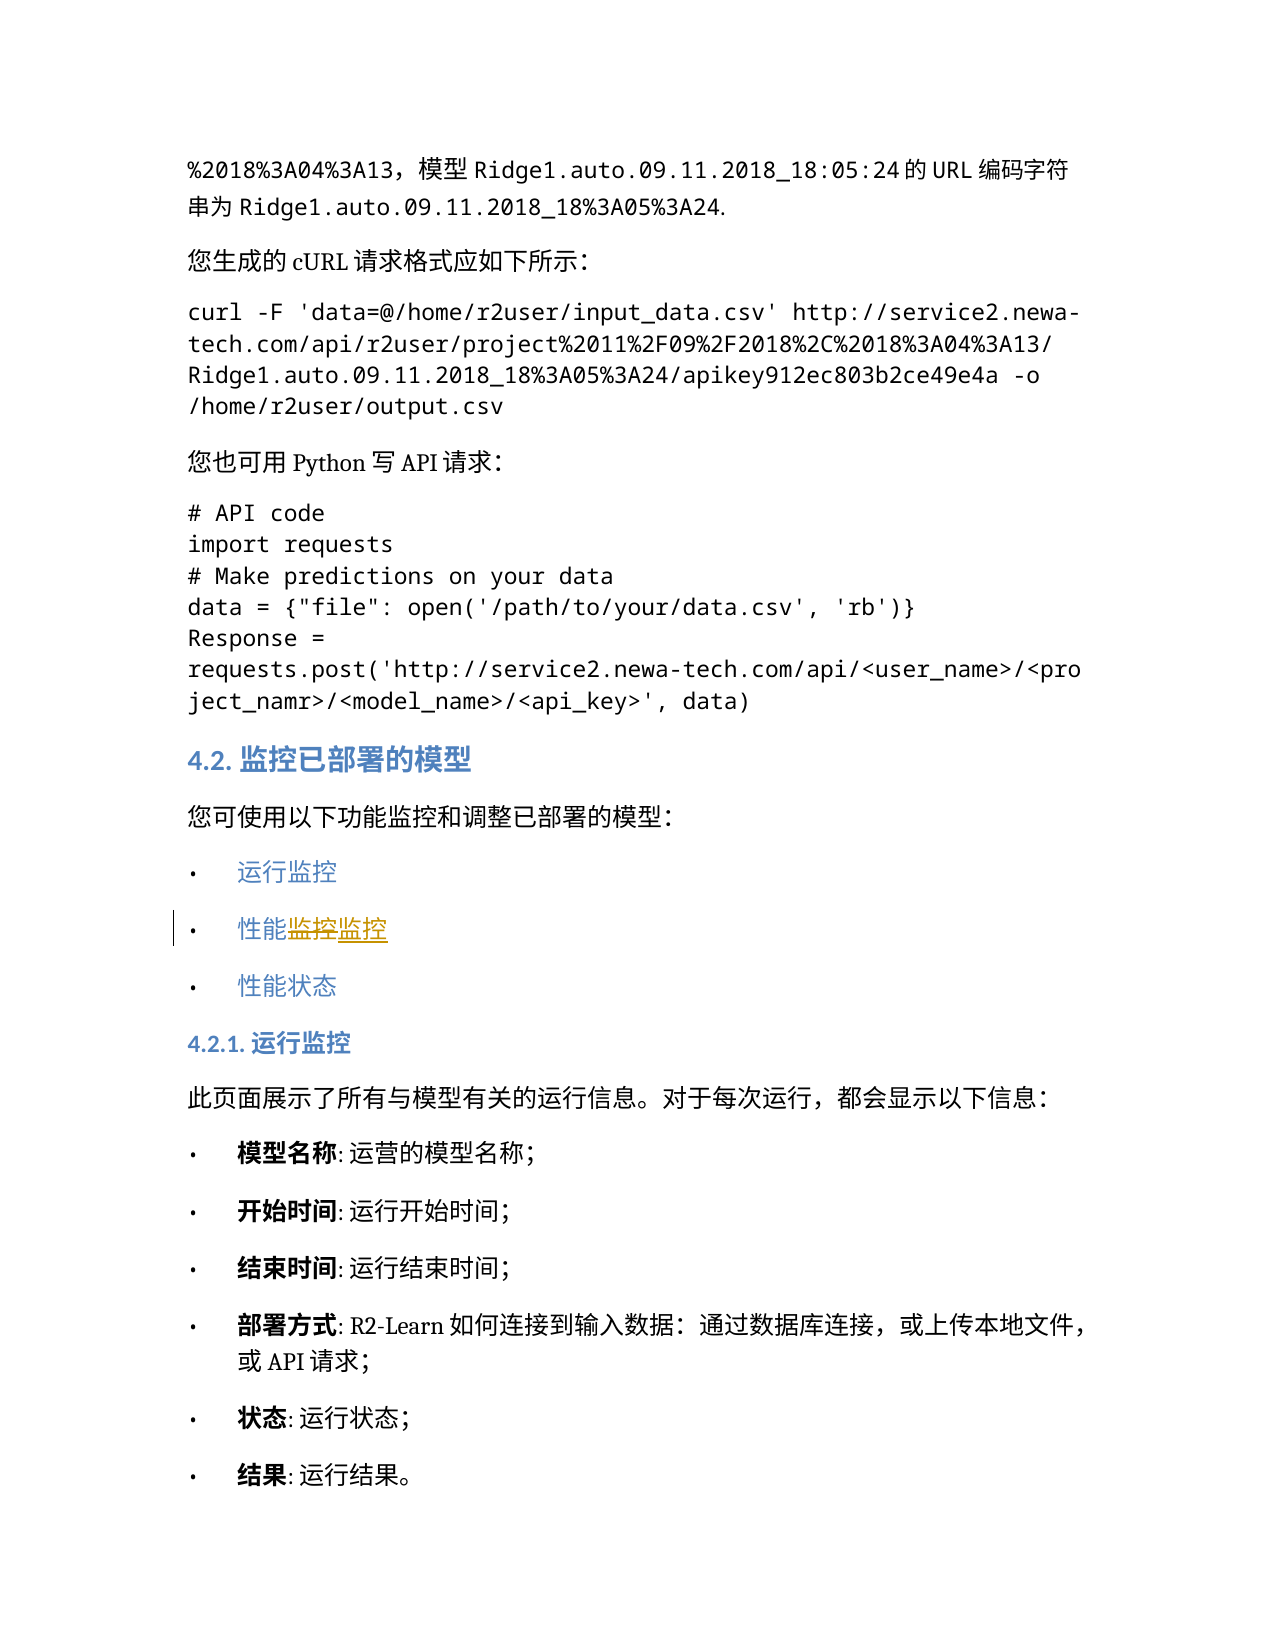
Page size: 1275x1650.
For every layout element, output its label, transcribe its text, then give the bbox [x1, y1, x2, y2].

list 模型名称: 运营的模型名称； [187, 1134, 1087, 1170]
list 结束时间: 运行结束时间； [187, 1248, 1087, 1284]
subtitle 4.2.1. 运行监控 [187, 1024, 1087, 1060]
text 您可使用以下功能监控和调整已部署的模型： [187, 798, 1087, 834]
list 部署方式: R2-Learn如何连接到输入数据：通过数据库连接，或上传本地文件，或API请求； [187, 1305, 1087, 1378]
list 状态: 运行状态； [187, 1398, 1087, 1435]
list 运行监控 [187, 853, 1087, 889]
list 开始时间: 运行开始时间； [187, 1191, 1087, 1227]
text 您生成的cURL请求格式应如下所示： [187, 241, 1087, 277]
text 此页面展示了所有与模型有关的运行信息。对于每次运行，都会显示以下信息： [187, 1079, 1087, 1115]
list 性能状态 [187, 967, 1087, 1003]
list 性能 [187, 910, 1087, 946]
subtitle 4.2. 监控已部署的模型 [187, 737, 1087, 779]
text # API code import requests # Make predictions on your data data = {"file": open('/path/to/your/data.csv', 'rb')} Response = requests.post('http://service2.newa-tech.com/api/<user_name>/<project_namr>/<model_name>/<api_key>', data) [187, 497, 1087, 716]
list 结果: 运行结果。 [187, 1456, 1087, 1492]
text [187, 150, 1087, 222]
text curl -F 'data=@/home/r2user/input_data.csv' http://service2.newa-tech.com/api/r2user/project%2011%2F09%2F2018%2C%2018%3A04%3A13/Ridge1.auto.09.11.2018_18%3A05%3A24/apikey912ec803b2ce49e4a -o /home/r2user/output.csv [187, 296, 1087, 421]
text 您也可用Python写API请求： [187, 442, 1087, 478]
